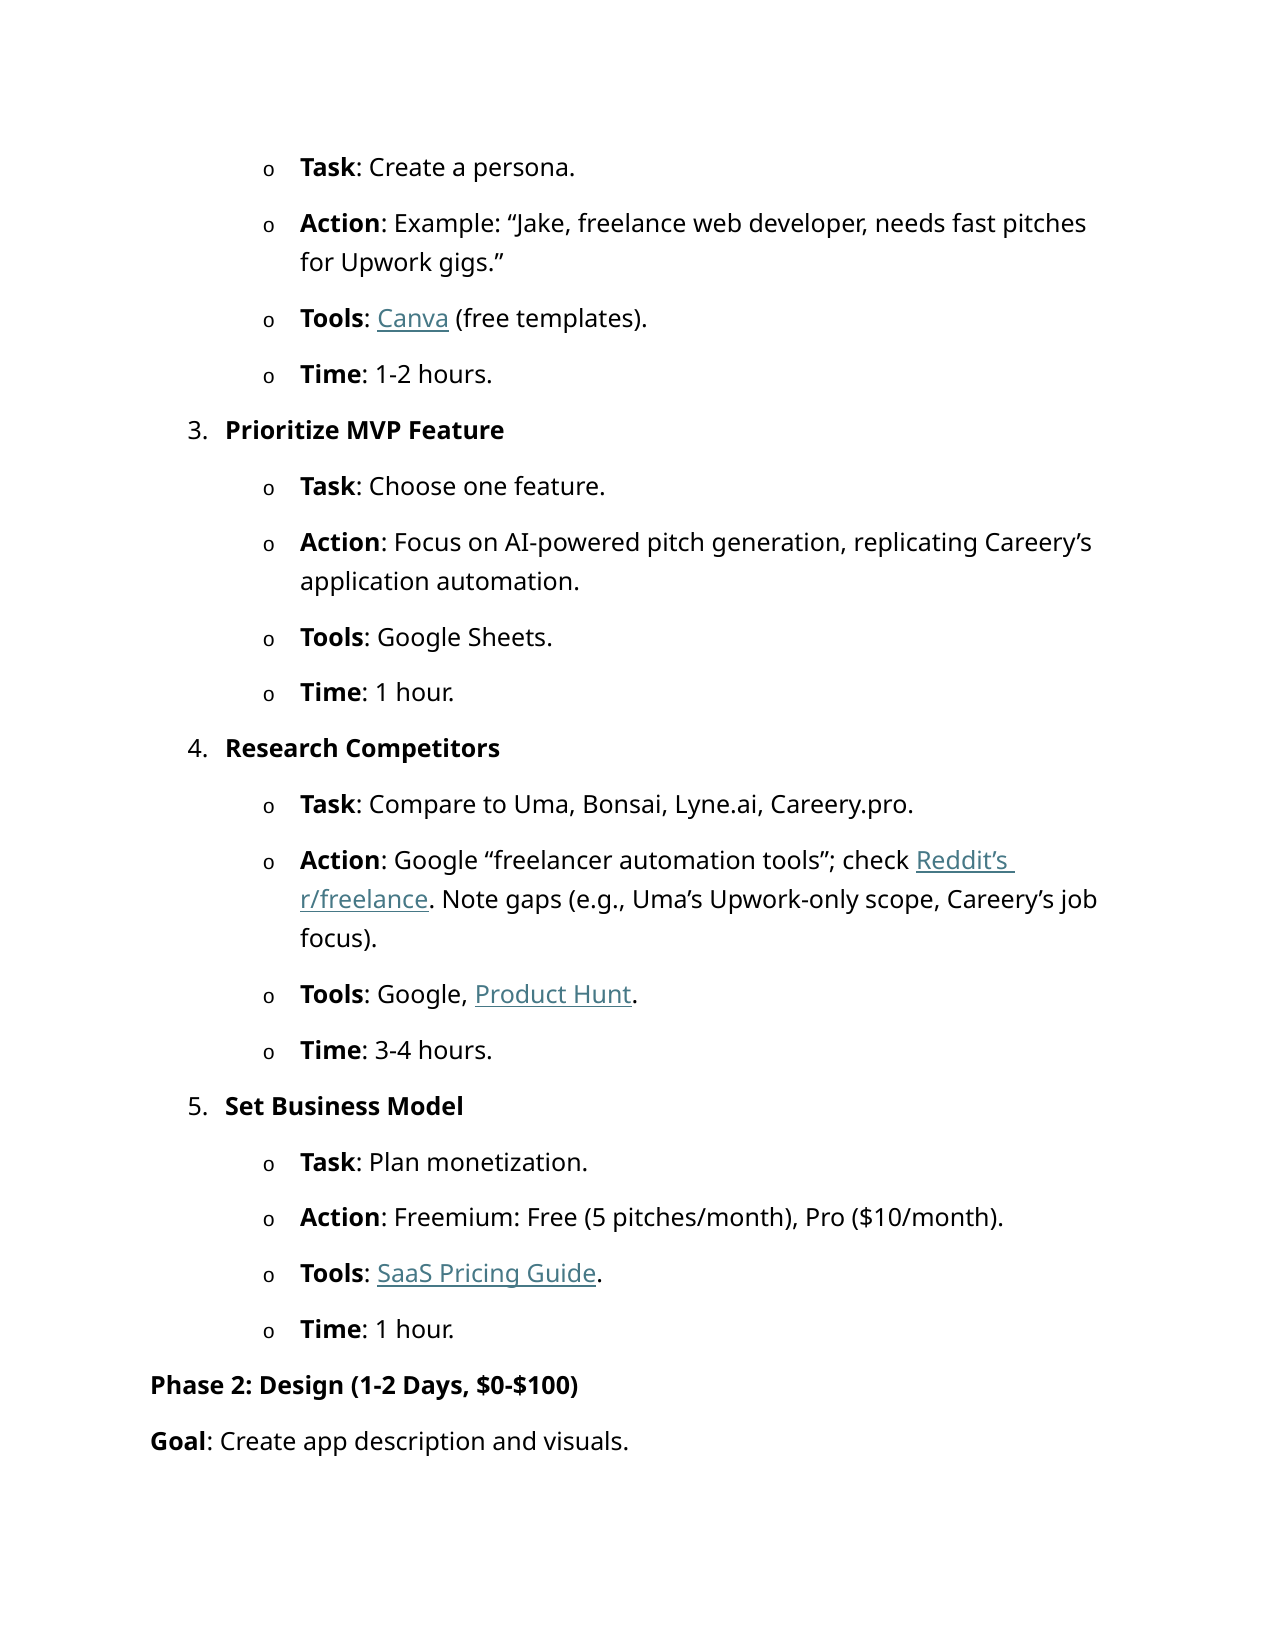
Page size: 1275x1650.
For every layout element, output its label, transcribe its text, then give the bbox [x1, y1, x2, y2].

list Time: 3-4 hours. [262, 1032, 1125, 1067]
list Time: 1 hour. [262, 1312, 1125, 1346]
text Phase 2: Design (1-2 Days, $0-$100) [150, 1367, 1125, 1402]
list Task: Create a persona. [262, 150, 1125, 184]
list Tools: Canva (free templates). [262, 301, 1125, 335]
list Task: Compare to Uma, Bonsai, Lyne.ai, Careery.pro. [262, 787, 1125, 821]
list Tools: SaaS Pricing Guide. [262, 1256, 1125, 1290]
list Action: Freemium: Free (5 pitches/month), Pro ($10/month). [262, 1200, 1125, 1234]
list Time: 1-2 hours. [262, 357, 1125, 391]
list Prioritize MVP Feature [187, 412, 1125, 447]
list Time: 1 hour. [262, 675, 1125, 709]
list Task: Plan monetization. [262, 1144, 1125, 1178]
list Action: Focus on AI-powered pitch generation, replicating Careery’s application automation. [262, 524, 1125, 597]
list Action: Google “freelancer automation tools”; check Reddit’s r/freelance. Note gaps (e.g., Uma’s Upwork-only scope, Careery’s job focus). [262, 842, 1125, 955]
list Task: Choose one feature. [262, 468, 1125, 502]
list Tools: Google, Product Hunt. [262, 977, 1125, 1011]
list Research Competitors [187, 731, 1125, 765]
list Tools: Google Sheets. [262, 619, 1125, 653]
list Action: Example: “Jake, freelance web developer, needs fast pitches for Upwork gigs.” [262, 206, 1125, 279]
text Goal: Create app description and visuals. [150, 1423, 1125, 1457]
list Set Business Model [187, 1088, 1125, 1122]
